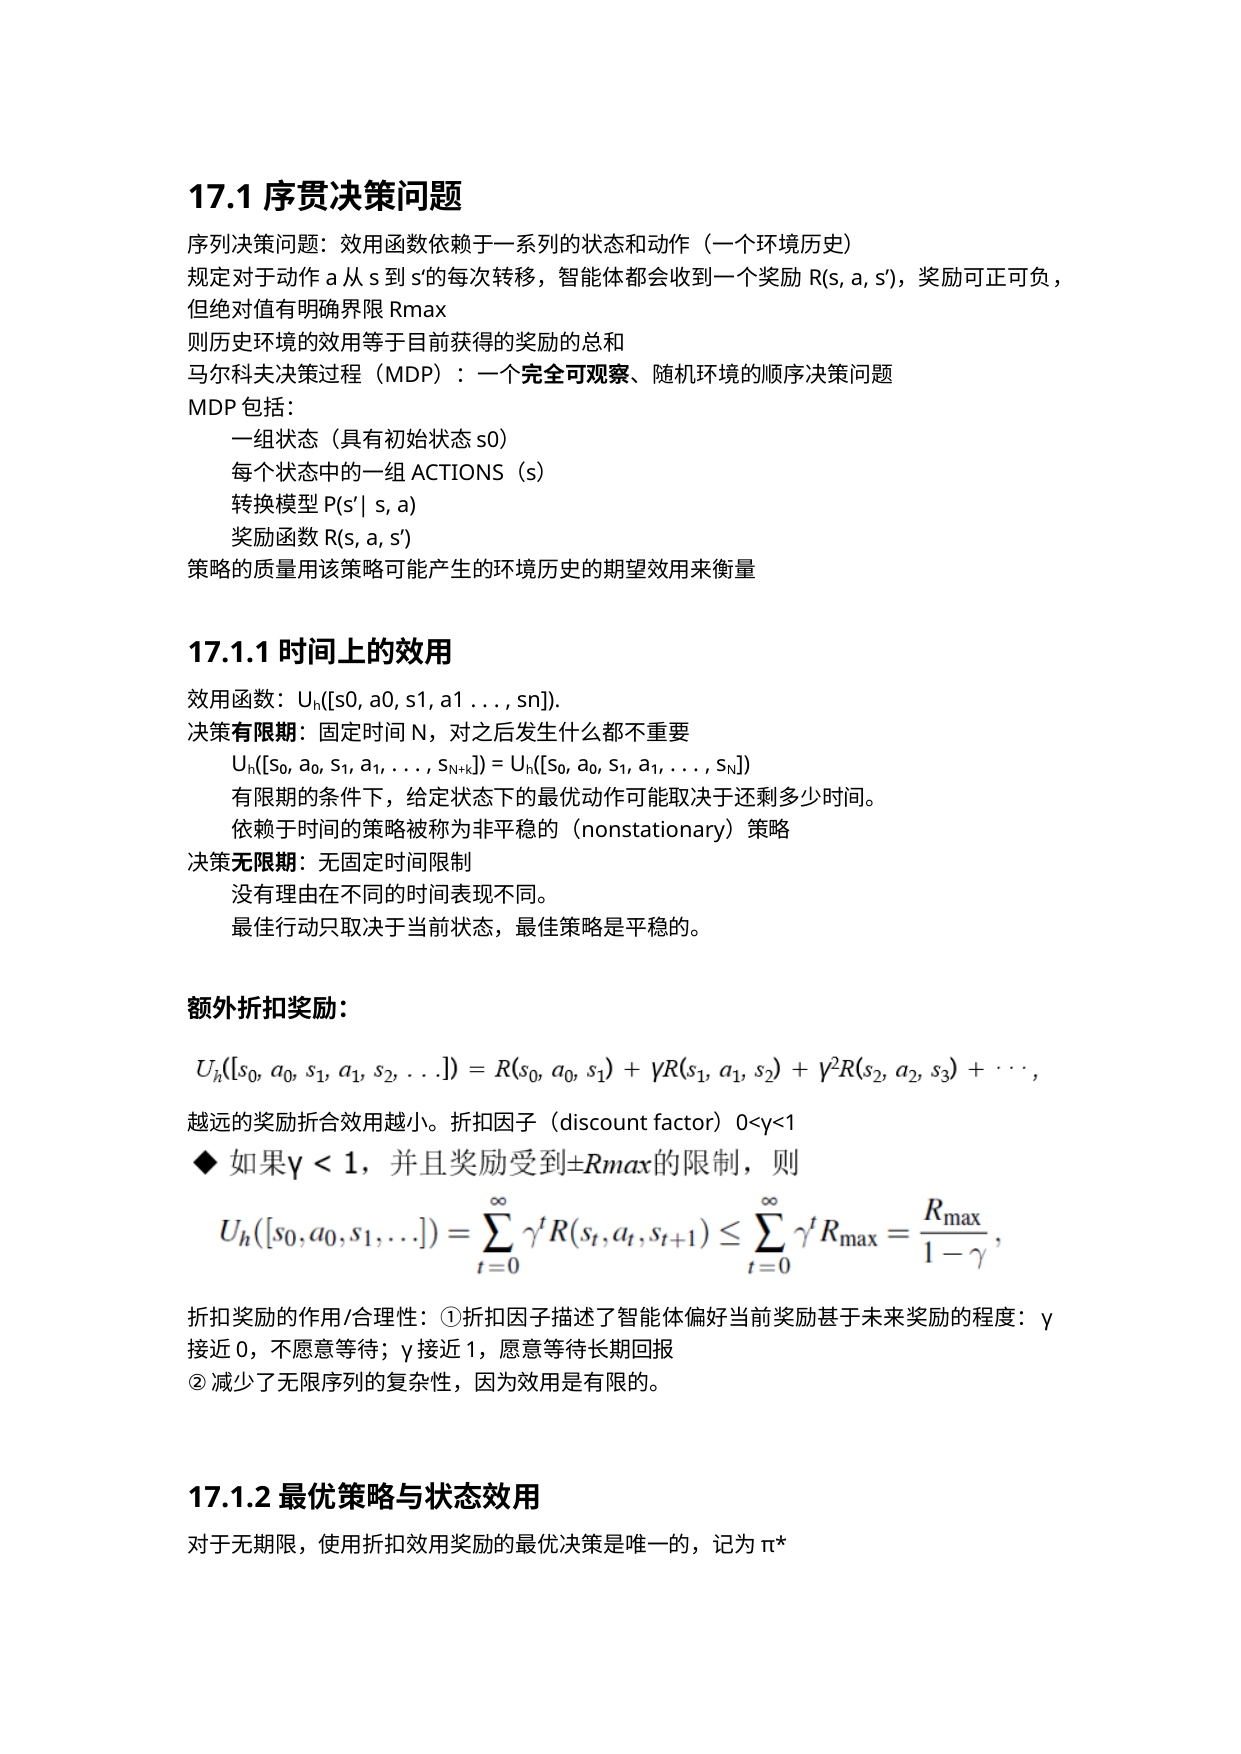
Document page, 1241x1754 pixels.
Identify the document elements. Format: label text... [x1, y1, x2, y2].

text 策略的质量用该策略可能产生的环境历史的期望效用来衡量 [187, 552, 1053, 584]
text 马尔科夫决策过程（MDP）：一个完全可观察、随机环境的顺序决策问题 [187, 357, 1053, 389]
text 17.1.1 时间上的效用 [187, 617, 1053, 682]
text 奖励函数 R(s, a, s’) [187, 519, 1053, 552]
text 最佳行动只取决于当前状态，最佳策略是平稳的。 [187, 909, 1053, 942]
text 17.1 序贯决策问题 [187, 162, 1053, 227]
text 决策无限期：无固定时间限制 [187, 844, 1053, 877]
text MDP包括： [187, 389, 1053, 422]
text 决策有限期：固定时间N，对之后发生什么都不重要 [187, 714, 1053, 747]
text 有限期的条件下，给定状态下的最优动作可能取决于还剩多少时间。 [187, 779, 1053, 812]
text 一组状态（具有初始状态s0） [187, 422, 1053, 454]
text 额外折扣奖励： [187, 974, 1053, 1039]
text 依赖于时间的策略被称为非平稳的（nonstationary）策略 [187, 812, 1053, 844]
text 转换模型P(s’| s, a) [187, 487, 1053, 519]
text Uh([s₀, a₀, s₁, a₁, . . . , sN+k]) = Uh([s₀, a₀, s₁, a₁, . . . , sN]) [187, 747, 1053, 779]
text 折扣奖励的作用/合理性：①折扣因子描述了智能体偏好当前奖励甚于未来奖励的程度：γ 接近0，不愿意等待；γ接近1，愿意等待长期回报 [187, 1299, 1053, 1364]
text 越远的奖励折合效用越小。折扣因子（discount factor）0<γ<1 [187, 1104, 1053, 1137]
text 每个状态中的一组 ACTIONS（s） [187, 454, 1053, 487]
text 17.1.2 最优策略与状态效用 [187, 1462, 1053, 1527]
text 序列决策问题：效用函数依赖于一系列的状态和动作（一个环境历史） [187, 227, 1053, 259]
text 对于无期限，使用折扣效用奖励的最优决策是唯一的，记为π* [187, 1527, 1053, 1559]
text 效用函数：Uh([s0, a0, s1, a1 . . . , sn]). [187, 682, 1053, 714]
text 规定对于动作a从s到s‘的每次转移，智能体都会收到一个奖励R(s, a, s’)，奖励可正可负，但绝对值有明确界限Rmax [187, 259, 1053, 324]
text 则历史环境的效用等于目前获得的奖励的总和 [187, 324, 1053, 357]
text ②减少了无限序列的复杂性，因为效用是有限的。 [187, 1364, 1053, 1397]
picture [187, 1039, 1053, 1090]
text 没有理由在不同的时间表现不同。 [187, 877, 1053, 909]
picture [187, 1137, 1053, 1286]
